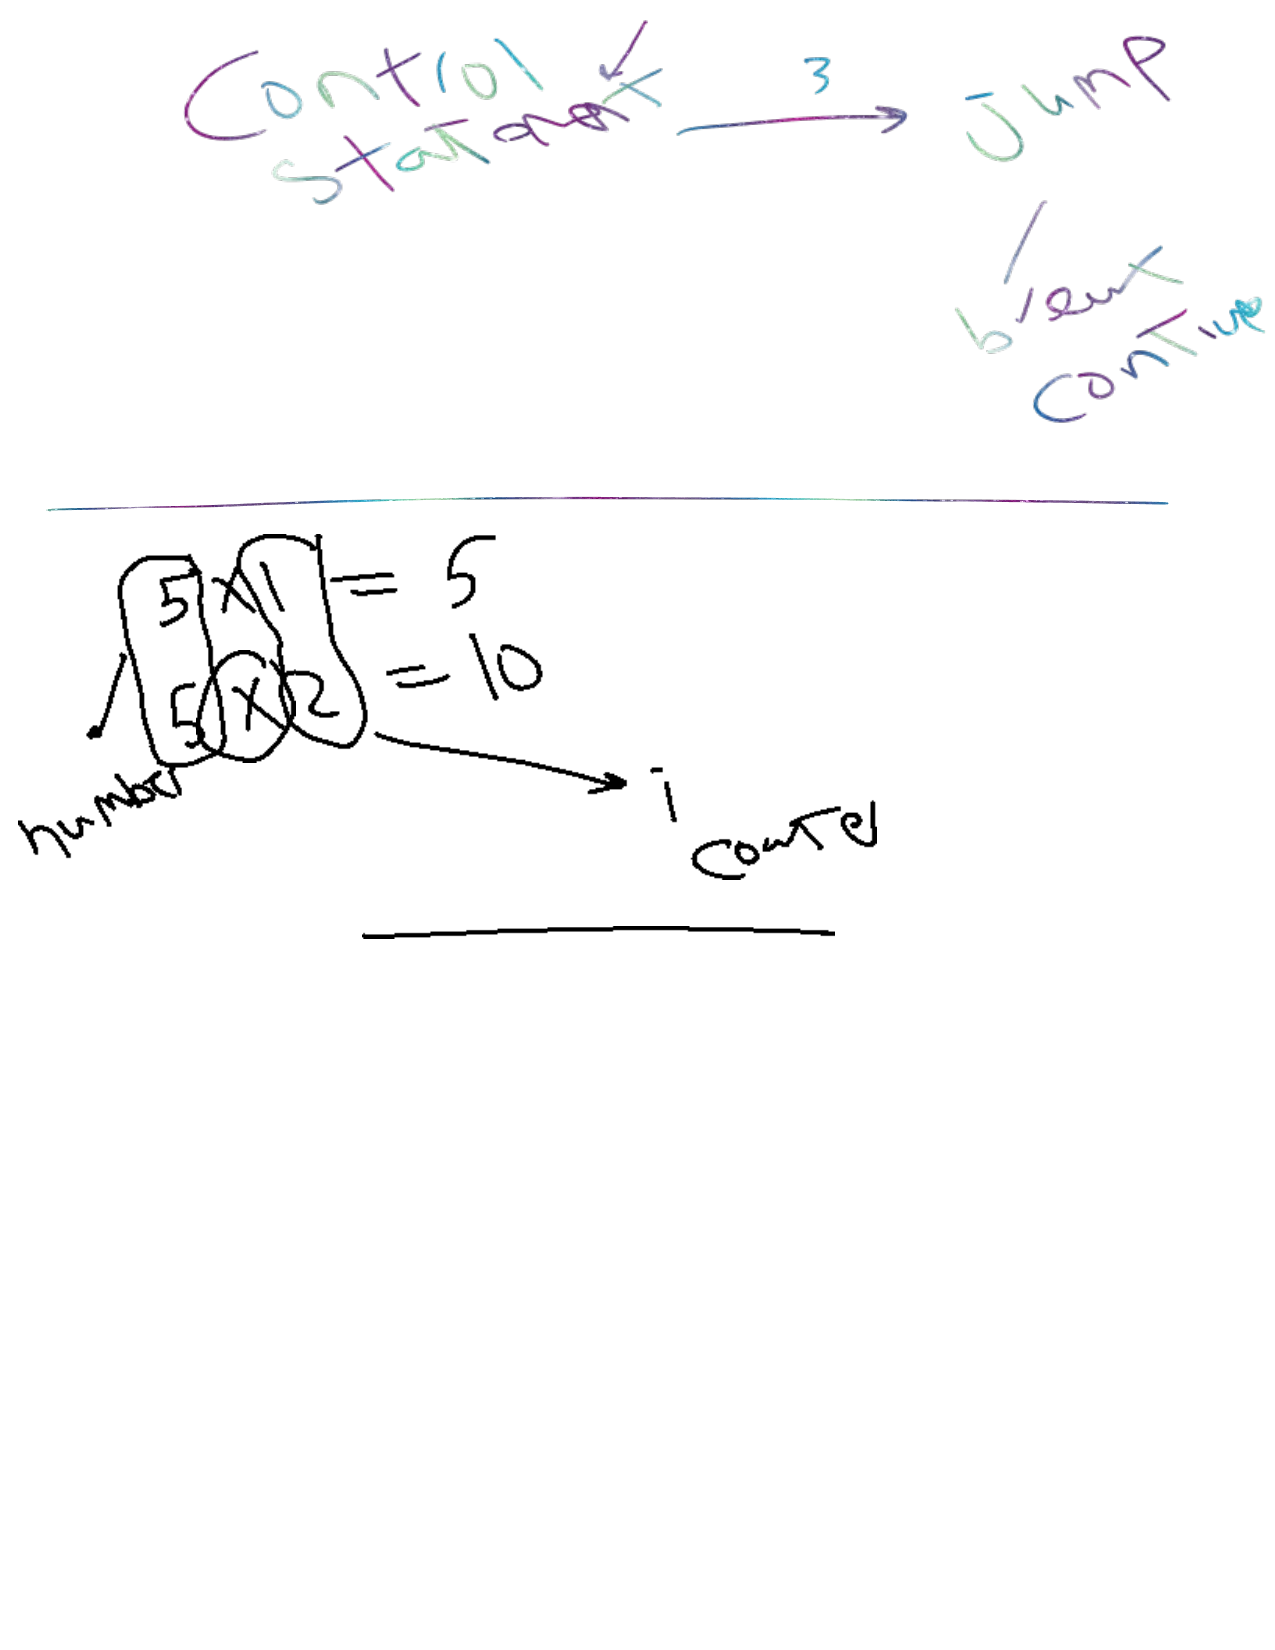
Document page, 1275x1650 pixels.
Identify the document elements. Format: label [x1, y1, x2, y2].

picture [948, 192, 1273, 430]
picture [176, 12, 1179, 212]
picture [362, 926, 835, 939]
picture [18, 534, 877, 880]
picture [39, 492, 1179, 516]
